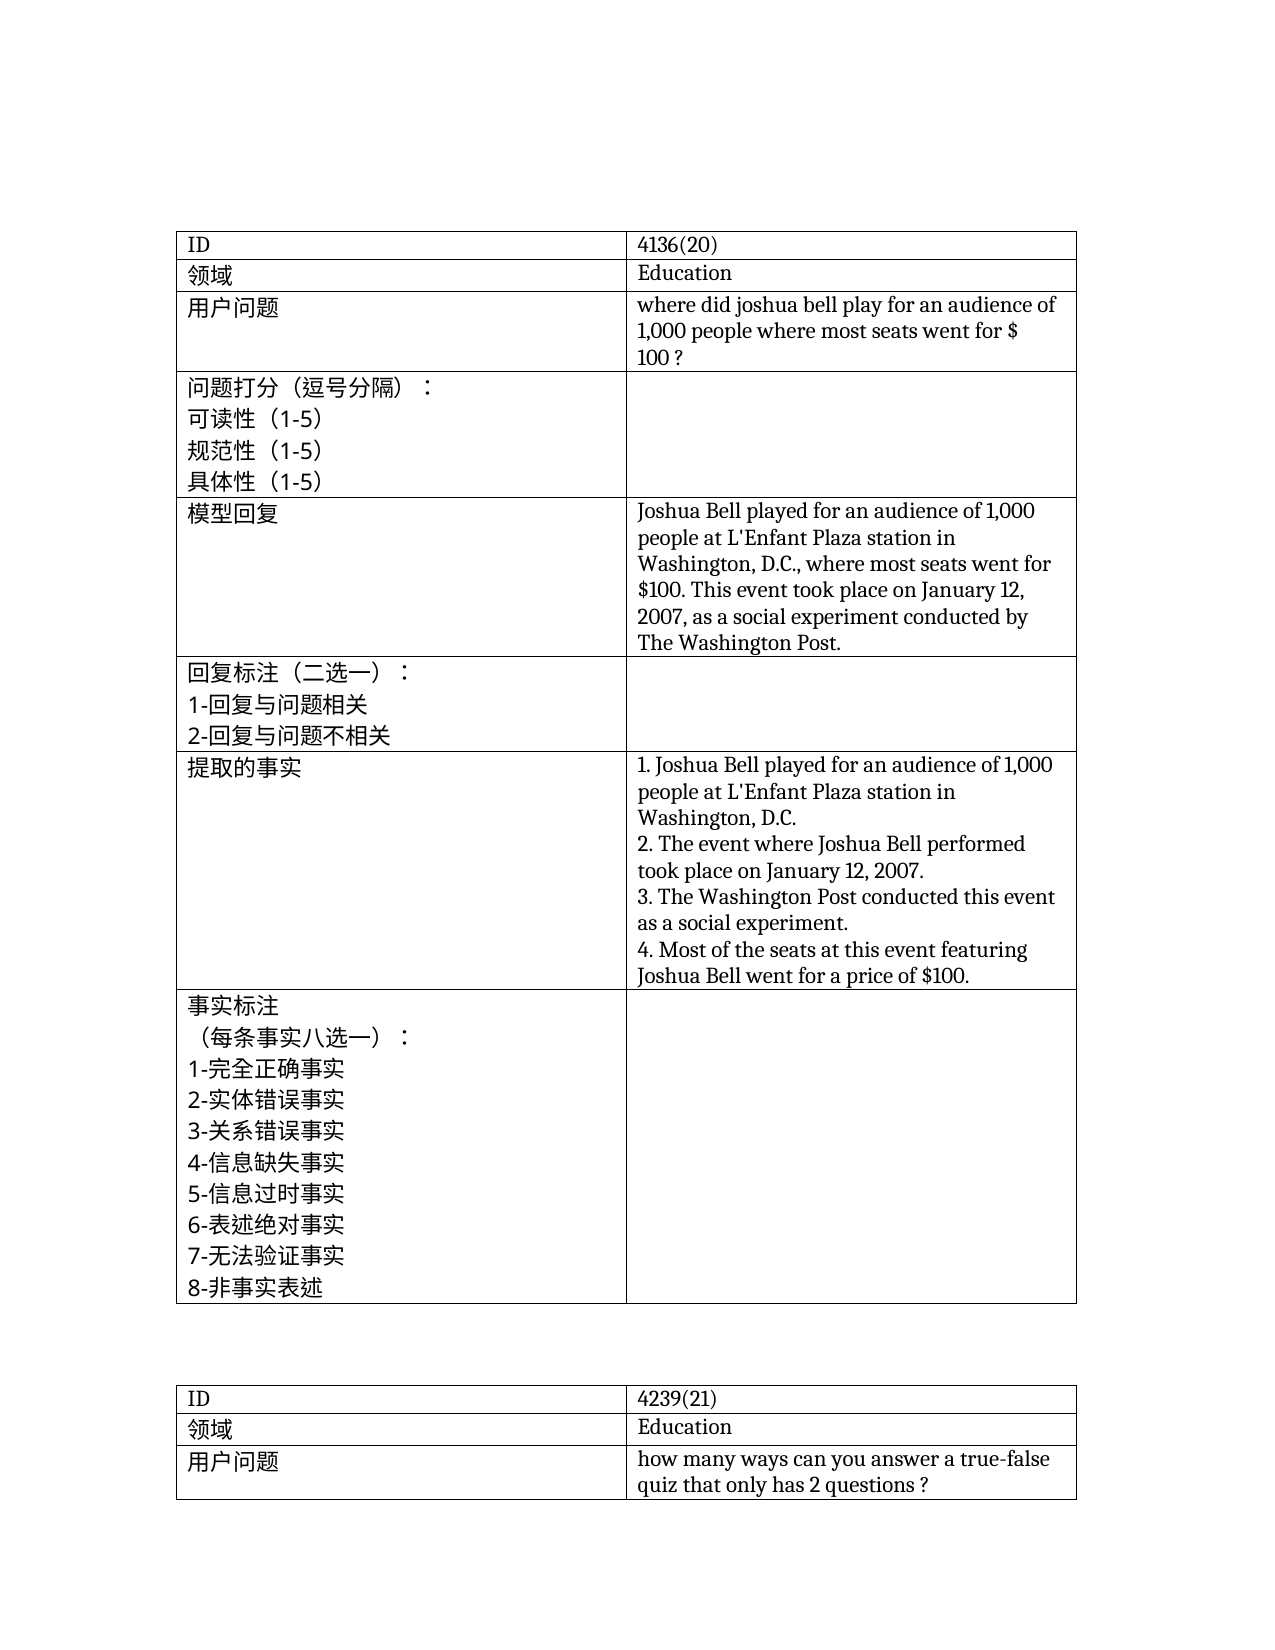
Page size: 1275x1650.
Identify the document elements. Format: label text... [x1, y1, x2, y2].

table_cell Education [627, 260, 1076, 291]
table_header 4136(20) [627, 232, 1076, 259]
table_cell where did joshua bell play for an audience of 1,000 people where most seats went for $ 100 ? [627, 292, 1076, 371]
table_header ID [177, 232, 626, 259]
table_cell 用户问题 [177, 292, 626, 371]
table_cell [627, 372, 1076, 497]
table_cell 回复标注（二选一）： 1-回复与问题相关 2-回复与问题不相关 [177, 657, 626, 751]
table_cell 问题打分（逗号分隔）： 可读性（1-5） 规范性（1-5） 具体性（1-5） [177, 372, 626, 497]
table_header ID [177, 1386, 626, 1412]
table_cell 领域 [177, 1414, 626, 1445]
table_cell 1. Joshua Bell played for an audience of 1,000 people at L'Enfant Plaza station in Washington, D.C. 2. The event where Joshua Bell performed took place on January 12, 2007. 3. The Washington Post conducted this event as a social experiment. 4. Most of the seats at this event featuring Joshua Bell went for a price of $100. [627, 752, 1076, 989]
table_cell 提取的事实 [177, 752, 626, 989]
table_cell [627, 657, 1076, 751]
table_cell 用户问题 [177, 1446, 626, 1498]
table_cell 事实标注 （每条事实八选一）： 1-完全正确事实 2-实体错误事实 3-关系错误事实 4-信息缺失事实 5-信息过时事实 6-表述绝对事实 7-无法验证事实 8-非事实表述 [177, 990, 626, 1303]
table_header 4239(21) [627, 1386, 1076, 1412]
table_cell Joshua Bell played for an audience of 1,000 people at L'Enfant Plaza station in Washington, D.C., where most seats went for $100. This event took place on January 12, 2007, as a social experiment conducted by The Washington Post. [627, 498, 1076, 656]
table_cell 模型回复 [177, 498, 626, 656]
table_cell how many ways can you answer a true-false quiz that only has 2 questions ? [627, 1446, 1076, 1498]
table_cell Education [627, 1414, 1076, 1445]
table_cell 领域 [177, 260, 626, 291]
table_cell [627, 990, 1076, 1303]
